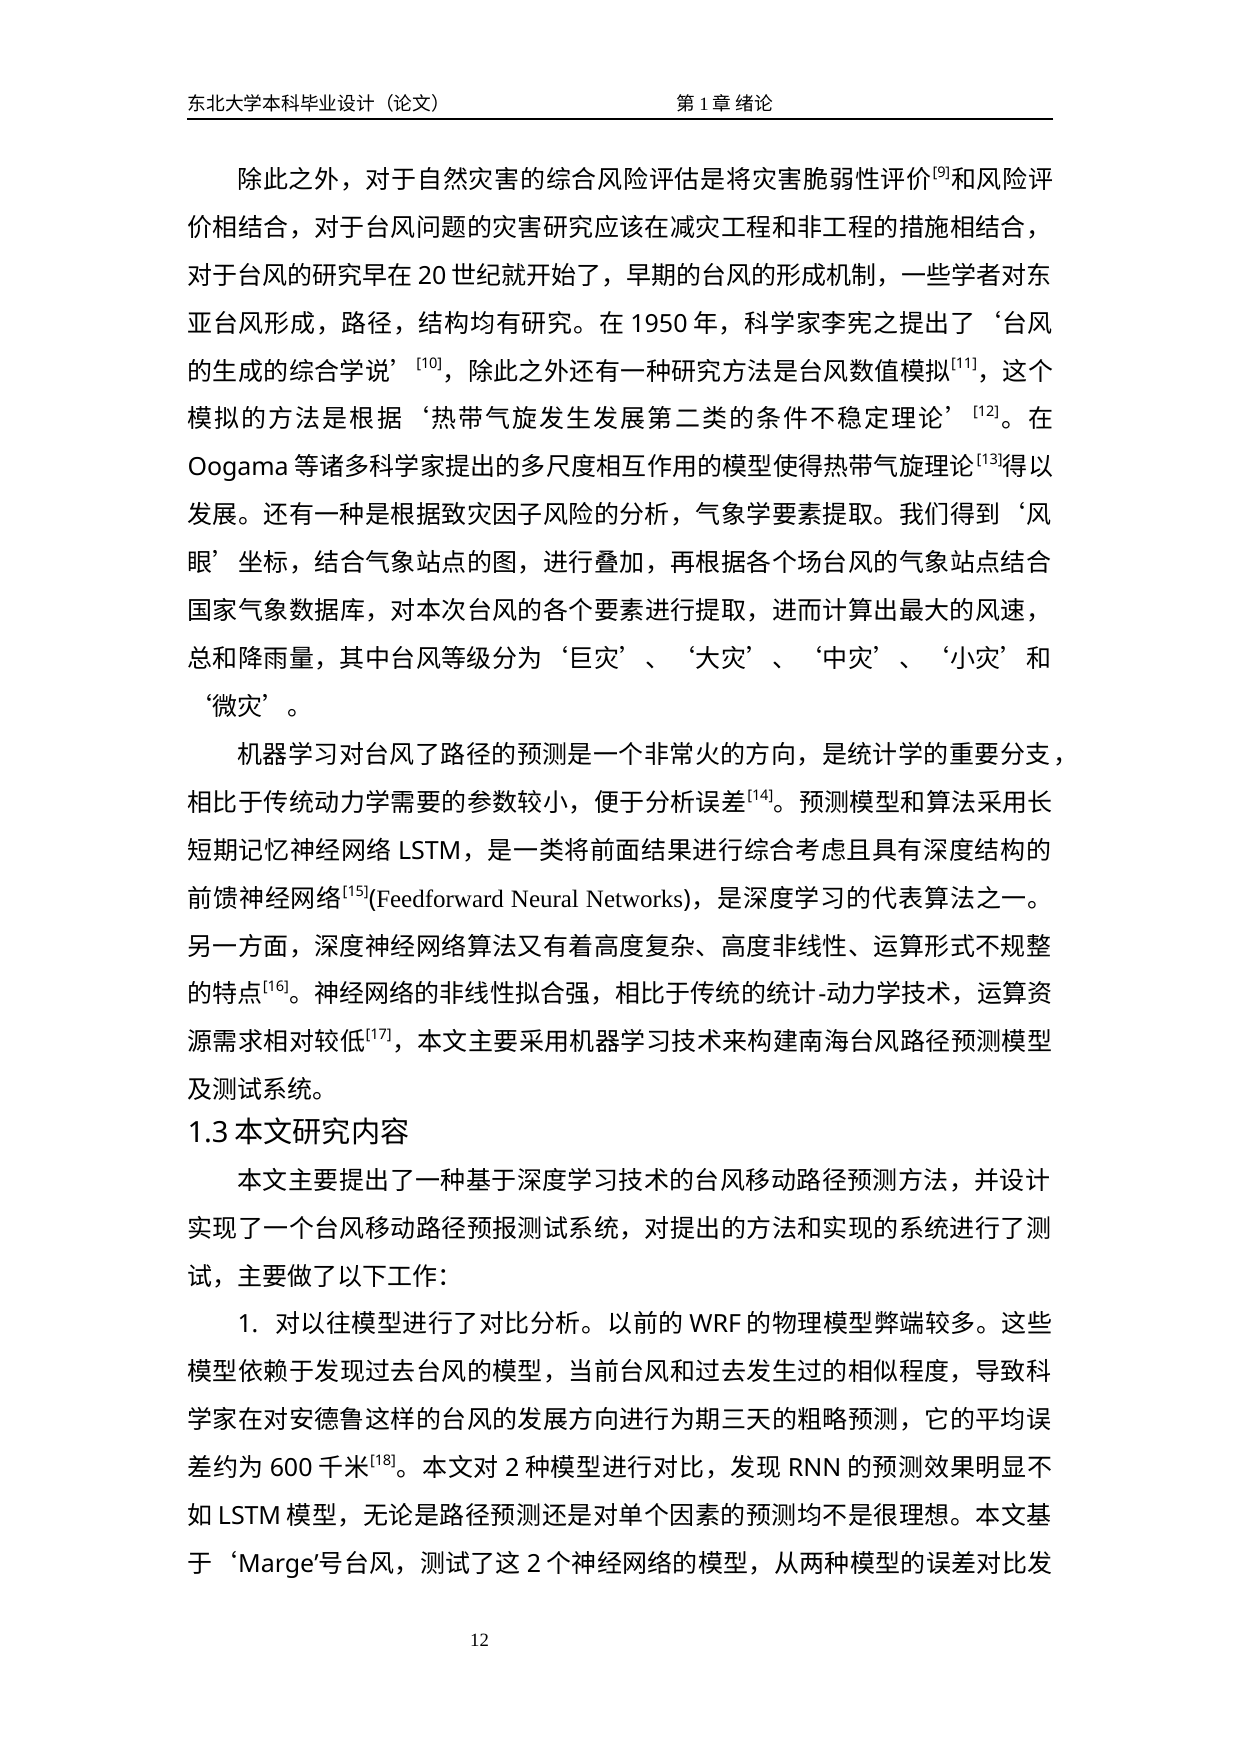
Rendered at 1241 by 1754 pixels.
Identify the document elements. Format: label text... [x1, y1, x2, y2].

text 1.3本文研究内容 [187, 1108, 1053, 1151]
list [187, 1294, 1053, 1582]
text 本文主要提出了一种基于深度学习技术的台风移动路径预测方法，并设计实现了一个台风移动路径预报测试系统，对提出的方法和实现的系统进行了测试，主要做了以下工作： [187, 1151, 1053, 1294]
text 机器学习对台风了路径的预测是一个非常火的方向，是统计学的重要分支，相比于传统动力学需要的参数较小，便于分析误差[14]。预测模型和算法采用长短期记忆神经网络LSTM，是一类将前面结果进行综合考虑且具有深度结构的前馈神经网络[15](Feedforward Neural Networks)，是深度学习的代表算法之一。另一方面，深度神经网络算法又有着高度复杂、高度非线性、运算形式不规整的特点[16]。神经网络的非线性拟合强，相比于传统的统计-动力学技术，运算资源需求相对较低[17]，本文主要采用机器学习技术来构建南海台风路径预测模型及测试系统。 [187, 725, 1053, 1108]
text 除此之外，对于自然灾害的综合风险评估是将灾害脆弱性评价[9]和风险评价相结合，对于台风问题的灾害研究应该在减灾工程和非工程的措施相结合，对于台风的研究早在20世纪就开始了，早期的台风的形成机制，一些学者对东亚台风形成，路径，结构均有研究。在1950年，科学家李宪之提出了‘台风的生成的综合学说’[10]，除此之外还有一种研究方法是台风数值模拟[11]，这个模拟的方法是根据‘热带气旋发生发展第二类的条件不稳定理论’[12]。在Oogama等诸多科学家提出的多尺度相互作用的模型使得热带气旋理论[13]得以发展。还有一种是根据致灾因子风险的分析，气象学要素提取。我们得到‘风眼’坐标，结合气象站点的图，进行叠加，再根据各个场台风的气象站点结合国家气象数据库，对本次台风的各个要素进行提取，进而计算出最大的风速，总和降雨量，其中台风等级分为‘巨灾’、‘大灾’、‘中灾’、‘小灾’和‘微灾’。 [187, 150, 1053, 725]
